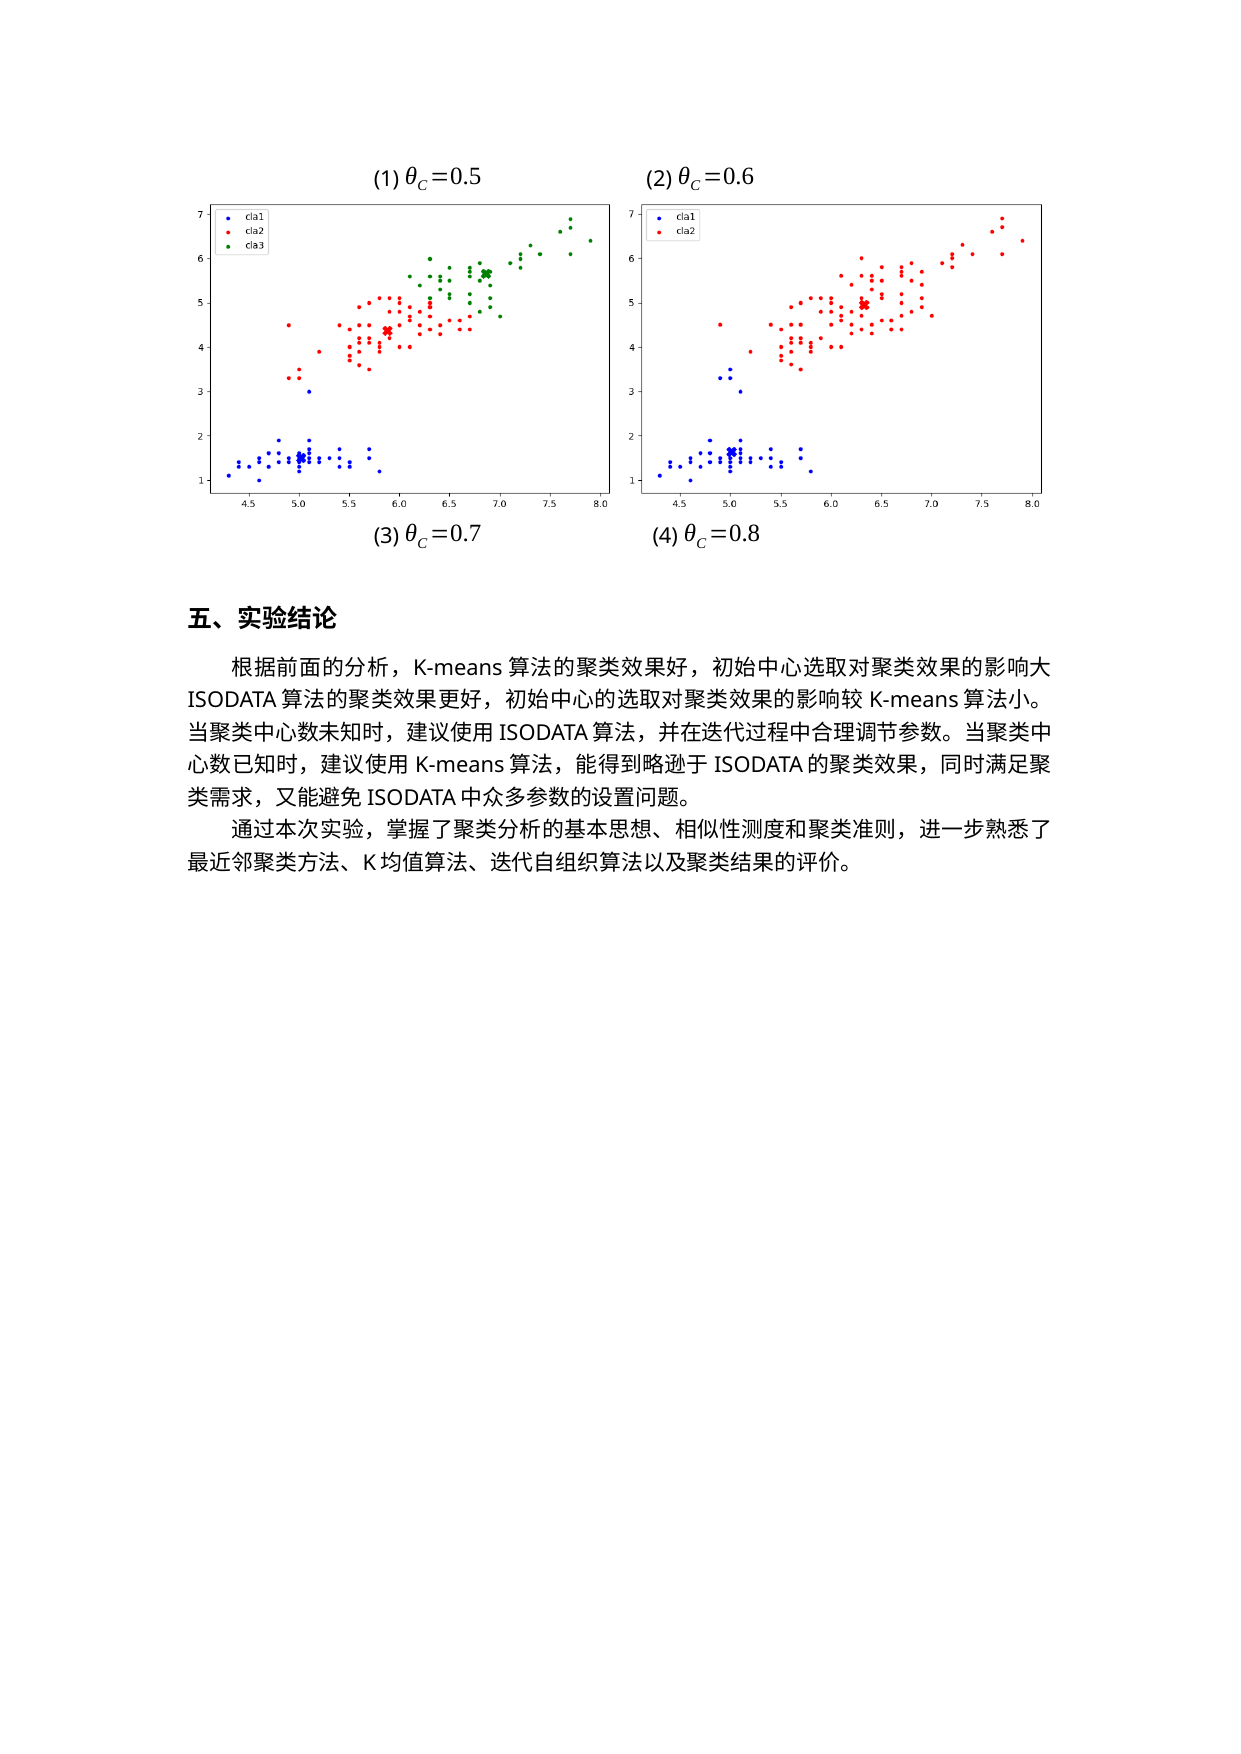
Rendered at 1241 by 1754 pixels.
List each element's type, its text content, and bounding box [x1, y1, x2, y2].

picture [187, 194, 1051, 519]
text 通过本次实验，掌握了聚类分析的基本思想、相似性测度和聚类准则，进一步熟悉了最近邻聚类方法、K均值算法、迭代自组织算法以及聚类结果的评价。 [187, 812, 1053, 877]
text (1) (2) [362, 162, 1053, 194]
text (3) (4) [187, 519, 1053, 552]
text 五、实验结论 [187, 584, 1053, 649]
text 根据前面的分析，K-means算法的聚类效果好，初始中心选取对聚类效果的影响大。ISODATA算法的聚类效果更好，初始中心的选取对聚类效果的影响较K-means算法小。当聚类中心数未知时，建议使用ISODATA算法，并在迭代过程中合理调节参数。当聚类中心数已知时，建议使用K-means算法，能得到略逊于ISODATA的聚类效果，同时满足聚类需求，又能避免ISODATA中众多参数的设置问题。 [187, 649, 1053, 812]
